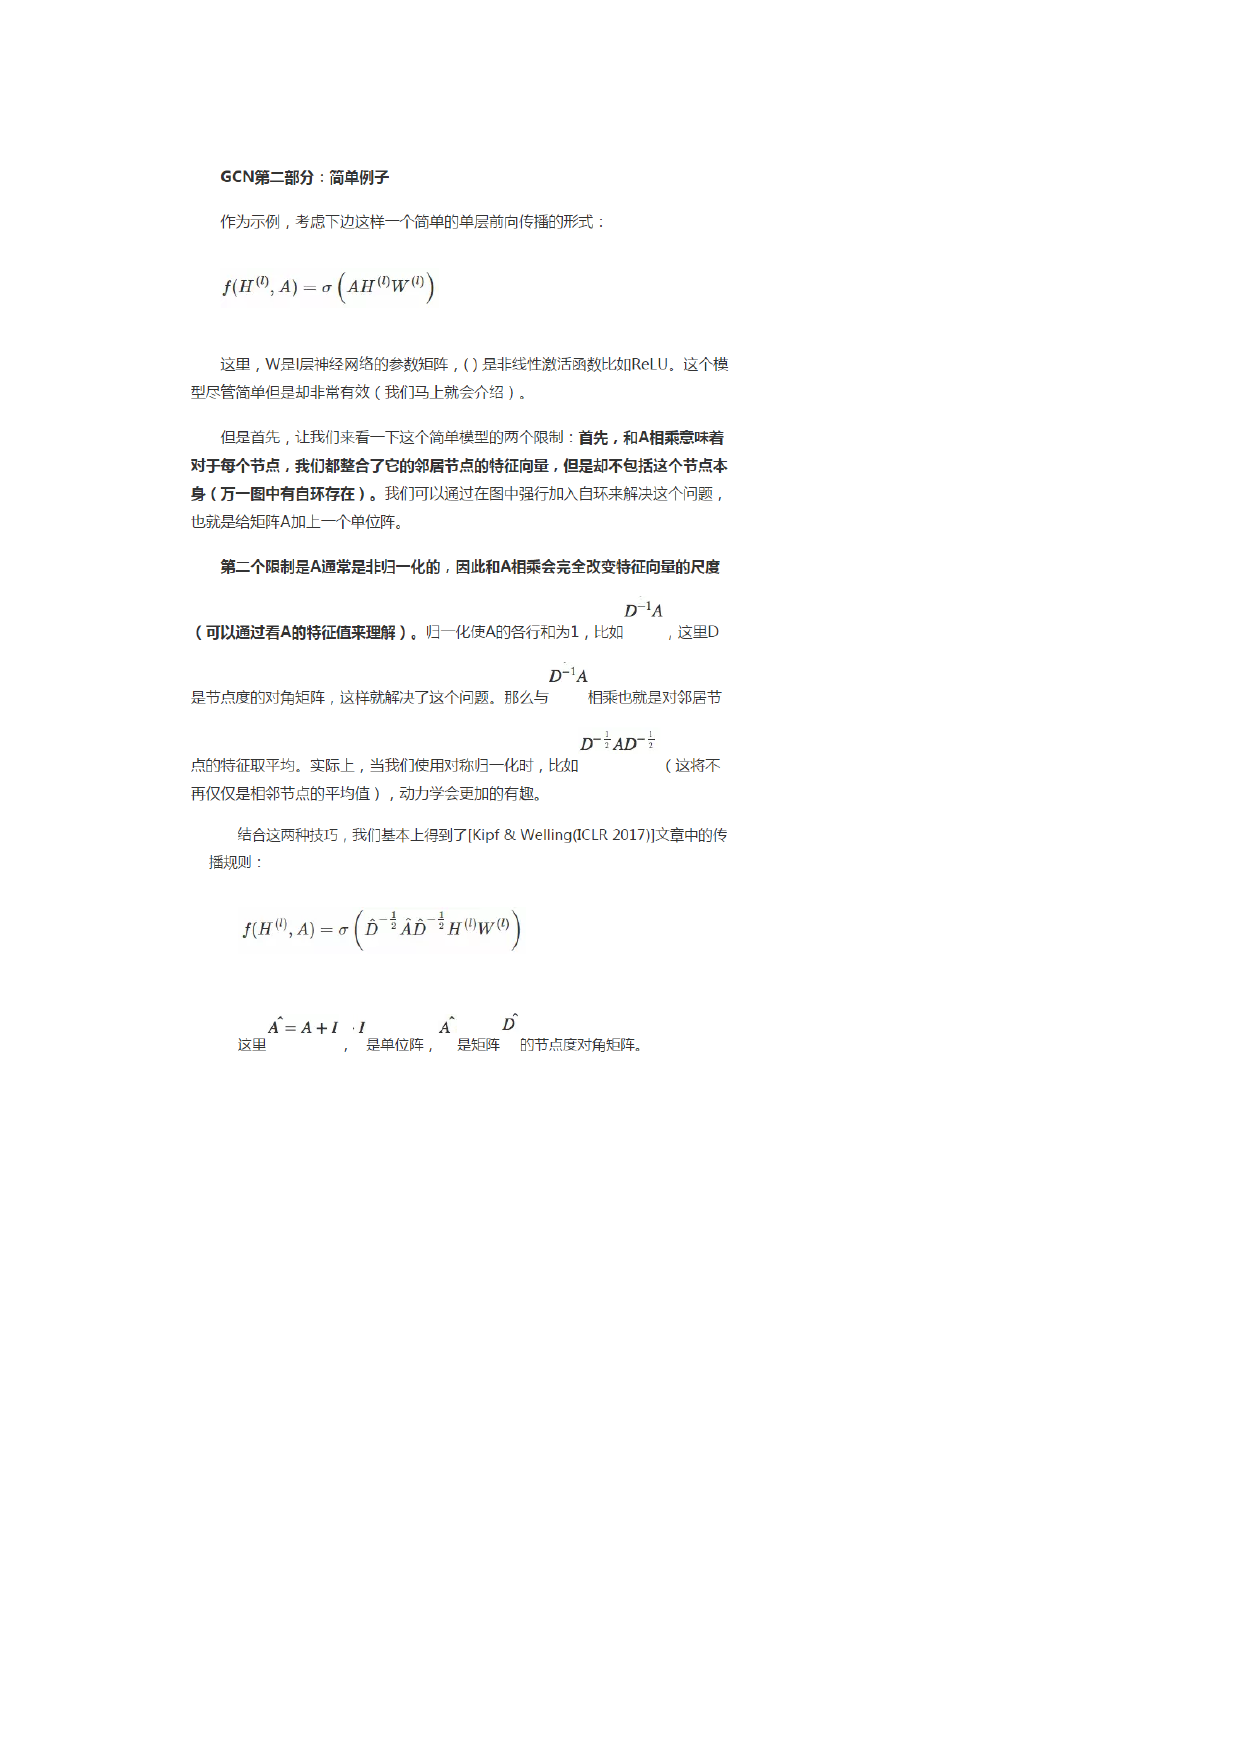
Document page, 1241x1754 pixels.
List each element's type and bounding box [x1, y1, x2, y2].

picture [187, 812, 746, 1054]
picture [187, 162, 738, 810]
